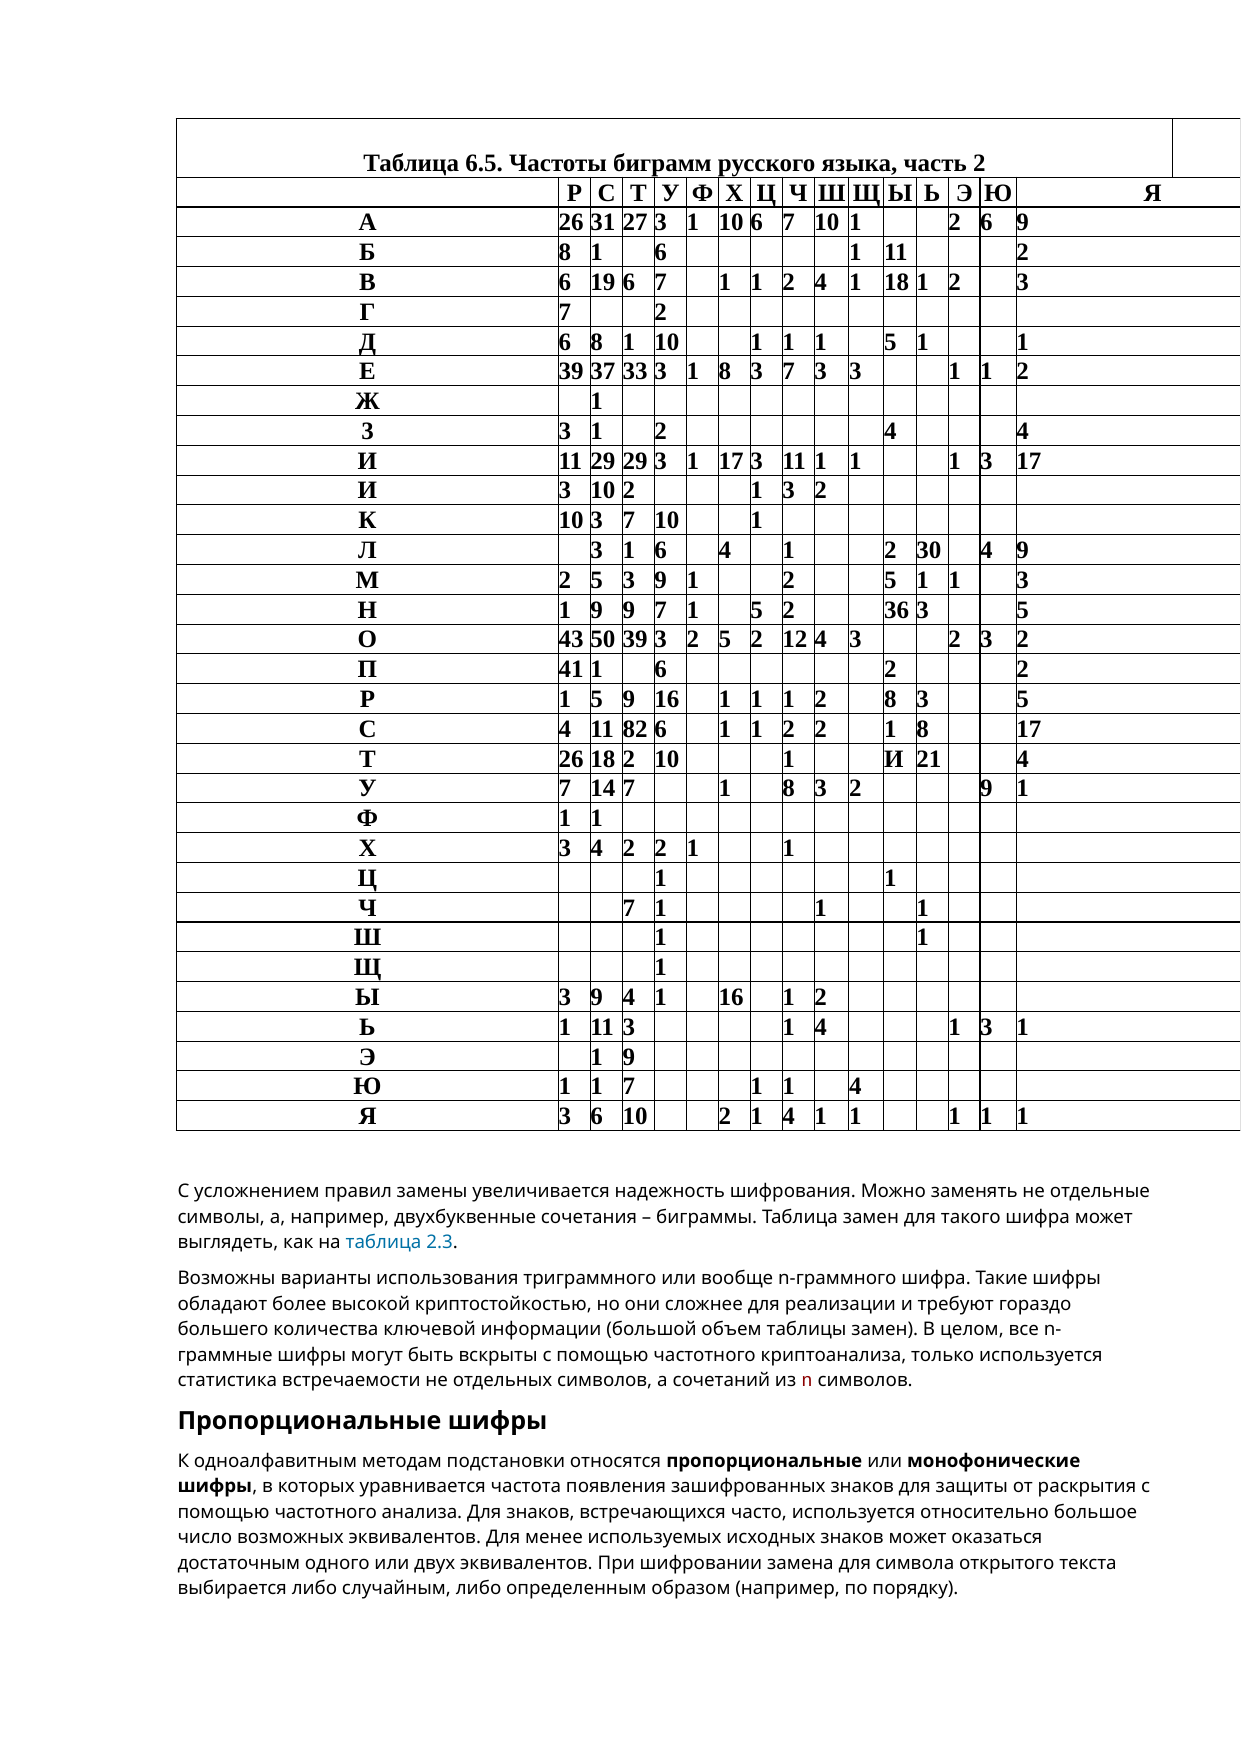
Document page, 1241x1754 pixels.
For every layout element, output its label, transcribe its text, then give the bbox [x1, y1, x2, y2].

table_cell [783, 923, 814, 951]
table_cell 3 [655, 208, 686, 236]
table_cell [783, 952, 814, 981]
table_cell [719, 654, 750, 683]
table_cell 1 [783, 1012, 814, 1041]
table_cell [884, 893, 916, 921]
table_cell 27 [623, 208, 654, 236]
table_cell [917, 952, 948, 981]
table_cell 7 [655, 595, 686, 623]
table_cell 1 [687, 446, 718, 474]
table_cell [719, 476, 750, 504]
text Возможны варианты использования триграммного или вообще n-граммного шифра. Такие шифры обладают более высокой криптостойкостью, но они сложнее для реализации и требуют гораздо большего количества ключевой информации (большой объем таблицы замен). В целом, все n-граммные шифры могут быть вскрыты с помощью частотного криптоанализа, только используется статистика встречаемости не отдельных символов, а сочетаний из n символов. [177, 1264, 1152, 1392]
table_cell 4 [981, 535, 1016, 564]
table_cell 2 [1017, 237, 1240, 266]
table_cell 1 [849, 267, 883, 296]
table_cell [884, 625, 916, 653]
table_cell [981, 803, 1016, 832]
table_cell П [177, 654, 558, 683]
table_cell 1 [751, 684, 782, 713]
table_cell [177, 119, 1172, 177]
table_cell 1 [751, 1101, 782, 1130]
table_cell [687, 535, 718, 564]
table_cell 1 [591, 386, 622, 415]
table_cell [623, 863, 654, 892]
text Пропорциональные шифры [177, 1403, 1152, 1437]
table_cell 5 [719, 625, 750, 653]
table_cell 3 [815, 774, 848, 802]
table_cell 1 [591, 1042, 622, 1070]
table_cell 8 [591, 327, 622, 355]
table_cell [655, 386, 686, 415]
table_cell Ш [815, 178, 848, 206]
table_cell [949, 952, 979, 981]
table_cell [949, 1071, 979, 1100]
table_cell [884, 1071, 916, 1100]
table_cell 9 [1017, 535, 1240, 564]
table_cell [917, 356, 948, 385]
table_cell [981, 327, 1016, 355]
table_cell [751, 744, 782, 772]
table_cell Т [177, 744, 558, 772]
table_cell 3 [591, 535, 622, 564]
table_cell У [655, 178, 686, 206]
table_cell [981, 476, 1016, 504]
table_cell 3 [559, 476, 590, 504]
table_cell 1 [783, 982, 814, 1011]
table_cell [751, 297, 782, 326]
table_cell [783, 803, 814, 832]
table_cell [917, 654, 948, 683]
table_cell [751, 774, 782, 802]
table_cell [687, 684, 718, 713]
table_cell 5 [1017, 684, 1240, 713]
table_cell [849, 923, 883, 951]
table_cell 2 [949, 625, 979, 653]
table_cell Н [177, 595, 558, 623]
table_cell [884, 833, 916, 862]
table_cell [719, 1042, 750, 1070]
table_cell [687, 744, 718, 772]
table_cell [1017, 386, 1240, 415]
table_cell 9 [591, 982, 622, 1011]
table_cell [719, 833, 750, 862]
table_cell [1017, 863, 1240, 892]
table_cell Ю [981, 178, 1016, 206]
table_cell [751, 1012, 782, 1041]
table_cell [815, 237, 848, 266]
table_cell 3 [591, 505, 622, 534]
table_cell 1 [783, 684, 814, 713]
table_cell [559, 863, 590, 892]
table_cell [981, 714, 1016, 743]
table_cell [719, 386, 750, 415]
table_cell [687, 1042, 718, 1070]
table_cell [751, 416, 782, 445]
table_cell Я [177, 1101, 558, 1130]
table_cell 10 [719, 208, 750, 236]
table_cell [917, 1012, 948, 1041]
table_cell [949, 803, 979, 832]
table_cell [981, 297, 1016, 326]
table_cell 10 [655, 744, 686, 772]
table_cell [815, 803, 848, 832]
table_cell Р [559, 178, 590, 206]
table_cell 2 [623, 744, 654, 772]
table_cell 1 [783, 1071, 814, 1100]
table_cell 4 [559, 714, 590, 743]
table_cell [917, 1042, 948, 1070]
table_cell 1 [751, 1071, 782, 1100]
table_cell 2 [623, 476, 654, 504]
table_cell 4 [815, 625, 848, 653]
table_cell 31 [591, 208, 622, 236]
table_cell 9 [623, 595, 654, 623]
table_cell 4 [884, 416, 916, 445]
table_cell [849, 833, 883, 862]
table_cell [815, 297, 848, 326]
table_cell [981, 923, 1016, 951]
table_cell [981, 595, 1016, 623]
table_cell Ы [177, 982, 558, 1011]
table_cell 11 [884, 237, 916, 266]
table_cell 1 [949, 356, 979, 385]
table_cell 4 [1017, 744, 1240, 772]
table_cell 3 [751, 356, 782, 385]
table_cell 1 [815, 327, 848, 355]
table_cell 26 [559, 744, 590, 772]
table_cell [981, 654, 1016, 683]
table_cell [559, 923, 590, 951]
table_cell 6 [981, 208, 1016, 236]
table_cell [559, 1042, 590, 1070]
table_cell 37 [591, 356, 622, 385]
table_cell 1 [783, 744, 814, 772]
table_cell 4 [591, 833, 622, 862]
table_cell [687, 774, 718, 802]
table_cell 2 [783, 267, 814, 296]
table_cell Ф [687, 178, 718, 206]
table_cell [623, 923, 654, 951]
table_cell 9 [591, 595, 622, 623]
table_cell [783, 1042, 814, 1070]
table_cell Р [177, 684, 558, 713]
table_cell 3 [815, 356, 848, 385]
table_cell 12 [783, 625, 814, 653]
table_cell 1 [687, 208, 718, 236]
table_cell [751, 1042, 782, 1070]
table_cell [849, 1012, 883, 1041]
table_cell 1 [1017, 1012, 1240, 1041]
table_cell 2 [719, 1101, 750, 1130]
table_cell 5 [884, 327, 916, 355]
table_cell 3 [981, 446, 1016, 474]
table_cell [849, 595, 883, 623]
table_cell 17 [1017, 446, 1240, 474]
table_cell [719, 803, 750, 832]
table_cell [949, 923, 979, 951]
table_cell 7 [623, 1071, 654, 1100]
table_cell 7 [783, 356, 814, 385]
table_cell [849, 327, 883, 355]
table_cell 1 [687, 565, 718, 594]
table_cell 5 [884, 565, 916, 594]
table_cell 1 [623, 535, 654, 564]
table_cell 1 [591, 803, 622, 832]
table_cell [591, 297, 622, 326]
table_cell 1 [751, 327, 782, 355]
table_cell 39 [623, 625, 654, 653]
table_cell [687, 416, 718, 445]
table_cell [815, 833, 848, 862]
table_cell [719, 565, 750, 594]
table_cell [884, 982, 916, 1011]
table_cell 33 [623, 356, 654, 385]
table_cell [655, 1101, 686, 1130]
table_cell [1017, 297, 1240, 326]
table_cell [815, 505, 848, 534]
table_cell [849, 535, 883, 564]
table_cell [884, 923, 916, 951]
table_cell [623, 237, 654, 266]
table_cell 3 [849, 356, 883, 385]
table_cell [655, 1071, 686, 1100]
table_cell 3 [1017, 267, 1240, 296]
table_cell 8 [559, 237, 590, 266]
table_cell 1 [815, 893, 848, 921]
table_cell 10 [655, 505, 686, 534]
table_cell [687, 923, 718, 951]
table_cell 18 [591, 744, 622, 772]
table_cell [981, 982, 1016, 1011]
table_cell 1 [815, 1101, 848, 1130]
table_cell [719, 952, 750, 981]
table_cell 1 [849, 446, 883, 474]
table_cell [783, 893, 814, 921]
table_cell [687, 267, 718, 296]
table_cell А [177, 208, 558, 236]
table_cell [687, 237, 718, 266]
table_cell 11 [591, 714, 622, 743]
table_cell [655, 1042, 686, 1070]
table_cell 1 [949, 1012, 979, 1041]
table_cell Ч [177, 893, 558, 921]
table_cell 26 [559, 208, 590, 236]
table_cell 8 [917, 714, 948, 743]
table_cell К [177, 505, 558, 534]
table_cell 1 [655, 923, 686, 951]
table_cell Ж [177, 386, 558, 415]
table_cell 1 [981, 1101, 1016, 1130]
table_cell [981, 952, 1016, 981]
table_cell Я [1017, 178, 1240, 206]
table_cell 2 [687, 625, 718, 653]
table_cell 4 [623, 982, 654, 1011]
table_cell [884, 1101, 916, 1130]
table_cell [687, 893, 718, 921]
table_cell [751, 565, 782, 594]
table_cell [949, 476, 979, 504]
table_cell 2 [783, 565, 814, 594]
table_cell 1 [751, 476, 782, 504]
table_cell [917, 476, 948, 504]
table_cell [884, 386, 916, 415]
table_cell 1 [687, 833, 718, 862]
table_cell [815, 744, 848, 772]
table_cell [917, 774, 948, 802]
table_cell Ш [177, 923, 558, 951]
table_cell И [177, 446, 558, 474]
table_cell [751, 893, 782, 921]
table_cell [751, 654, 782, 683]
table_cell 11 [559, 446, 590, 474]
table_cell 1 [751, 505, 782, 534]
table_cell 4 [815, 267, 848, 296]
table_cell 1 [949, 1101, 979, 1130]
table_cell 3 [559, 982, 590, 1011]
table_cell 3 [783, 476, 814, 504]
table_cell [849, 684, 883, 713]
table_cell [917, 625, 948, 653]
table_cell [917, 863, 948, 892]
table_cell 3 [655, 625, 686, 653]
table_cell 7 [623, 893, 654, 921]
table_cell [981, 237, 1016, 266]
table_cell 11 [591, 1012, 622, 1041]
table_cell 1 [687, 356, 718, 385]
table_cell [1017, 833, 1240, 862]
table_cell 1 [687, 595, 718, 623]
table_cell 3 [917, 595, 948, 623]
table_cell 2 [655, 416, 686, 445]
table_cell 10 [655, 327, 686, 355]
table_cell О [177, 625, 558, 653]
table_cell [687, 803, 718, 832]
table_cell 1 [949, 565, 979, 594]
table_cell [981, 684, 1016, 713]
table_cell 1 [623, 327, 654, 355]
table_cell 1 [783, 327, 814, 355]
table_cell [719, 416, 750, 445]
table_cell [751, 803, 782, 832]
table_cell 1 [849, 1101, 883, 1130]
table_cell [884, 208, 916, 236]
table_cell 1 [559, 595, 590, 623]
table_cell [719, 505, 750, 534]
table_cell [949, 684, 979, 713]
table_cell 9 [981, 774, 1016, 802]
table_cell [917, 446, 948, 474]
table_cell 2 [1017, 356, 1240, 385]
table_cell 1 [783, 535, 814, 564]
table_cell 1 [655, 863, 686, 892]
table_cell [815, 952, 848, 981]
text К одноалфавитным методам подстановки относятся пропорциональные или монофонические шифры, в которых уравнивается частота появления зашифрованных знаков для защиты от раскрытия с помощью частотного анализа. Для знаков, встречающихся часто, используется относительно большое число возможных эквивалентов. Для менее используемых исходных знаков может оказаться достаточным одного или двух эквивалентов. При шифровании замена для символа открытого текста выбирается либо случайным, либо определенным образом (например, по порядку). [177, 1447, 1152, 1600]
table_cell [591, 923, 622, 951]
table_cell [783, 654, 814, 683]
table_cell 5 [591, 684, 622, 713]
table_cell [687, 505, 718, 534]
table_cell 1 [1017, 774, 1240, 802]
table_cell Т [623, 178, 654, 206]
table_cell [849, 893, 883, 921]
table_cell [687, 952, 718, 981]
table_cell 3 [981, 625, 1016, 653]
table_cell 16 [719, 982, 750, 1011]
table_cell 3 [1017, 565, 1240, 594]
table_cell [981, 863, 1016, 892]
table_cell [949, 982, 979, 1011]
table_cell [1017, 982, 1240, 1011]
table_cell 6 [559, 327, 590, 355]
table_cell [815, 923, 848, 951]
table_cell [655, 1012, 686, 1041]
table_cell [849, 654, 883, 683]
table_cell 1 [849, 208, 883, 236]
table_cell Ь [177, 1012, 558, 1041]
table_cell 3 [917, 684, 948, 713]
table_cell Х [719, 178, 750, 206]
table_cell [849, 476, 883, 504]
table_cell 50 [591, 625, 622, 653]
table_cell В [177, 267, 558, 296]
table_cell 2 [815, 684, 848, 713]
table_cell 1 [655, 982, 686, 1011]
table_cell [849, 297, 883, 326]
table_cell 1 [559, 803, 590, 832]
table_cell [981, 744, 1016, 772]
table_cell 1 [751, 714, 782, 743]
table_cell [719, 327, 750, 355]
table_cell [981, 893, 1016, 921]
table_cell [949, 714, 979, 743]
table_cell 3 [751, 446, 782, 474]
table_cell 1 [655, 893, 686, 921]
table_cell [949, 654, 979, 683]
table_cell [687, 1101, 718, 1130]
table_cell Ы [884, 178, 916, 206]
table_cell 4 [719, 535, 750, 564]
table_cell 7 [655, 267, 686, 296]
table_cell 2 [783, 714, 814, 743]
table_cell 1 [884, 714, 916, 743]
table_cell [1017, 923, 1240, 951]
table_cell [884, 1042, 916, 1070]
table_cell 30 [917, 535, 948, 564]
table_cell 3 [559, 416, 590, 445]
table_cell 3 [177, 416, 558, 445]
table_cell [884, 356, 916, 385]
table_cell 36 [884, 595, 916, 623]
table_cell 3 [655, 356, 686, 385]
table_cell 9 [623, 684, 654, 713]
table_cell 1 [719, 774, 750, 802]
table_cell 1 [783, 833, 814, 862]
table_cell [623, 386, 654, 415]
table_cell 6 [591, 1101, 622, 1130]
table_cell 4 [849, 1071, 883, 1100]
table_cell [849, 386, 883, 415]
table_cell 5 [1017, 595, 1240, 623]
table_cell 2 [559, 565, 590, 594]
table_cell 6 [655, 654, 686, 683]
table_cell 8 [719, 356, 750, 385]
table_cell [949, 327, 979, 355]
table_cell 7 [559, 774, 590, 802]
table_cell У [177, 774, 558, 802]
table_cell 6 [559, 267, 590, 296]
table_cell [917, 1101, 948, 1130]
table_cell [917, 982, 948, 1011]
table_cell Г [177, 297, 558, 326]
table_cell 2 [884, 654, 916, 683]
table_cell 1 [917, 565, 948, 594]
table_cell [719, 744, 750, 772]
table_cell [783, 237, 814, 266]
table_cell 1 [849, 237, 883, 266]
table_cell 29 [623, 446, 654, 474]
table_cell [949, 386, 979, 415]
table_cell 17 [719, 446, 750, 474]
table_cell И [177, 476, 558, 504]
table_cell 3 [623, 1012, 654, 1041]
table_cell [849, 565, 883, 594]
table_cell 5 [751, 595, 782, 623]
table_cell 82 [623, 714, 654, 743]
table_cell [783, 505, 814, 534]
table_cell [687, 1071, 718, 1100]
table_cell [917, 833, 948, 862]
table_cell [623, 952, 654, 981]
table_cell Ф [177, 803, 558, 832]
table_cell [815, 595, 848, 623]
table_cell [849, 863, 883, 892]
table_cell 1 [949, 446, 979, 474]
table_cell [719, 1012, 750, 1041]
table_cell [719, 237, 750, 266]
table_cell Ь [917, 178, 948, 206]
table_cell 1 [559, 1012, 590, 1041]
table_cell [949, 1042, 979, 1070]
table_cell [1017, 476, 1240, 504]
table_cell [751, 982, 782, 1011]
table_cell 1 [815, 446, 848, 474]
table_cell 3 [981, 1012, 1016, 1041]
table_cell 1 [655, 952, 686, 981]
table_cell 1 [751, 267, 782, 296]
table_cell 2 [949, 208, 979, 236]
table_cell Ю [177, 1071, 558, 1100]
table_cell [591, 952, 622, 981]
table_cell [981, 1042, 1016, 1070]
table_cell 1 [719, 714, 750, 743]
table_cell И [884, 744, 916, 772]
table_cell [884, 476, 916, 504]
table_cell [719, 923, 750, 951]
table_cell [783, 416, 814, 445]
table_cell [884, 297, 916, 326]
table_cell [687, 1012, 718, 1041]
table_cell [884, 1012, 916, 1041]
table_cell [949, 595, 979, 623]
table_cell [751, 535, 782, 564]
table_cell 1 [981, 356, 1016, 385]
table_cell [751, 386, 782, 415]
table_cell 41 [559, 654, 590, 683]
table_cell 18 [884, 267, 916, 296]
table_cell [884, 952, 916, 981]
table_cell 4 [783, 1101, 814, 1130]
table_cell 16 [655, 684, 686, 713]
table_cell [981, 505, 1016, 534]
table_cell [559, 893, 590, 921]
table_cell [849, 416, 883, 445]
table_cell 2 [815, 476, 848, 504]
table_cell [949, 744, 979, 772]
table_cell [917, 416, 948, 445]
table_cell 7 [783, 208, 814, 236]
table_cell 1 [591, 416, 622, 445]
table_cell 43 [559, 625, 590, 653]
table_cell [719, 1071, 750, 1100]
table_cell 10 [815, 208, 848, 236]
table_cell 2 [623, 833, 654, 862]
table_cell 10 [623, 1101, 654, 1130]
table_cell 1 [591, 237, 622, 266]
table_cell 7 [623, 774, 654, 802]
table_cell Ц [177, 863, 558, 892]
table_cell [751, 923, 782, 951]
table_cell [884, 774, 916, 802]
table_cell [981, 267, 1016, 296]
table_cell 3 [559, 1101, 590, 1130]
table_cell [687, 654, 718, 683]
table_cell [815, 416, 848, 445]
table_cell 1 [1017, 327, 1240, 355]
table_cell [559, 952, 590, 981]
table_cell Л [177, 535, 558, 564]
table_cell 1 [917, 893, 948, 921]
table_cell 2 [783, 595, 814, 623]
table_cell 10 [591, 476, 622, 504]
table_cell [591, 893, 622, 921]
table_cell [655, 476, 686, 504]
table_cell С [591, 178, 622, 206]
text С усложнением правил замены увеличивается надежность шифрования. Можно заменять не отдельные символы, а, например, двухбуквенные сочетания – биграммы. Таблица замен для такого шифра может выглядеть, как на таблица 2.3. [177, 1177, 1152, 1254]
table_cell 1 [719, 267, 750, 296]
table_cell [751, 833, 782, 862]
table_cell [917, 505, 948, 534]
table_cell [949, 237, 979, 266]
table_cell [783, 297, 814, 326]
table_cell [917, 386, 948, 415]
table_cell [591, 863, 622, 892]
table_cell С [177, 714, 558, 743]
table_cell [981, 386, 1016, 415]
table_cell [751, 952, 782, 981]
table_cell 2 [1017, 654, 1240, 683]
table_cell 29 [591, 446, 622, 474]
table_cell [917, 208, 948, 236]
table_cell 1 [591, 654, 622, 683]
table_cell [981, 565, 1016, 594]
table_cell [917, 803, 948, 832]
table_cell Б [177, 237, 558, 266]
table_cell 2 [1017, 625, 1240, 653]
table_cell Э [177, 1042, 558, 1070]
table_cell [177, 178, 558, 206]
table_cell 2 [815, 714, 848, 743]
table_cell 3 [559, 833, 590, 862]
table_cell [1017, 803, 1240, 832]
table_cell 2 [751, 625, 782, 653]
table_cell [849, 505, 883, 534]
table_cell [815, 654, 848, 683]
table_cell 2 [655, 297, 686, 326]
table_cell [623, 803, 654, 832]
table_cell 1 [591, 1071, 622, 1100]
table_cell [559, 535, 590, 564]
table_cell [815, 386, 848, 415]
table_cell [687, 386, 718, 415]
table_cell [1017, 893, 1240, 921]
table_cell 5 [591, 565, 622, 594]
table_cell 4 [1017, 416, 1240, 445]
table_cell [1017, 1042, 1240, 1070]
table_cell [719, 595, 750, 623]
table_cell 21 [917, 744, 948, 772]
table_cell 3 [623, 565, 654, 594]
table_cell [917, 297, 948, 326]
table_cell [783, 386, 814, 415]
table_cell [559, 386, 590, 415]
table_cell [815, 535, 848, 564]
table_cell 1 [917, 923, 948, 951]
table_cell X [177, 833, 558, 862]
table_cell 7 [623, 505, 654, 534]
table_cell М [177, 565, 558, 594]
table_cell [949, 535, 979, 564]
table_cell [949, 893, 979, 921]
table_cell [815, 1071, 848, 1100]
table_cell [815, 1042, 848, 1070]
table_cell 6 [655, 714, 686, 743]
table_cell [981, 416, 1016, 445]
table_cell [981, 833, 1016, 862]
table_cell 2 [815, 982, 848, 1011]
table_cell 1 [917, 267, 948, 296]
table_cell 3 [655, 446, 686, 474]
table_cell 11 [783, 446, 814, 474]
table_cell 10 [559, 505, 590, 534]
table_cell [884, 803, 916, 832]
table_cell 7 [559, 297, 590, 326]
table_cell 3 [849, 625, 883, 653]
table_cell Ц [751, 178, 782, 206]
table_cell [655, 774, 686, 802]
table_cell [917, 237, 948, 266]
table_cell [949, 505, 979, 534]
table_cell 8 [783, 774, 814, 802]
table_cell 17 [1017, 714, 1240, 743]
table_cell 2 [884, 535, 916, 564]
table_cell Э [949, 178, 979, 206]
table_cell [917, 1071, 948, 1100]
table_cell 9 [655, 565, 686, 594]
table_cell [1017, 952, 1240, 981]
table_cell [849, 952, 883, 981]
table_cell [655, 803, 686, 832]
table_cell [687, 863, 718, 892]
table_cell 1 [884, 863, 916, 892]
table_cell [687, 476, 718, 504]
table_cell [751, 863, 782, 892]
table_cell [623, 654, 654, 683]
table_cell 6 [623, 267, 654, 296]
table_cell 6 [655, 535, 686, 564]
table_cell Е [177, 356, 558, 385]
table_cell 2 [849, 774, 883, 802]
table_cell [849, 714, 883, 743]
table_cell 39 [559, 356, 590, 385]
table_cell [1173, 119, 1240, 177]
table_cell [949, 416, 979, 445]
table_cell [981, 1071, 1016, 1100]
table_cell 1 [1017, 1101, 1240, 1130]
table_cell Щ [177, 952, 558, 981]
table_cell [623, 297, 654, 326]
table_cell [719, 893, 750, 921]
table_cell [884, 505, 916, 534]
table_cell [1017, 1071, 1240, 1100]
table_cell [687, 982, 718, 1011]
table_cell [751, 237, 782, 266]
table_cell 9 [623, 1042, 654, 1070]
table_cell [949, 863, 979, 892]
table_cell 6 [655, 237, 686, 266]
table_cell 2 [949, 267, 979, 296]
table_cell [949, 297, 979, 326]
table_cell 1 [719, 684, 750, 713]
table_cell 1 [917, 327, 948, 355]
table_cell [719, 297, 750, 326]
table_cell [849, 744, 883, 772]
table_cell [783, 863, 814, 892]
table_cell [687, 297, 718, 326]
table_cell [949, 833, 979, 862]
table_cell [884, 446, 916, 474]
table_cell [623, 416, 654, 445]
table_cell [719, 863, 750, 892]
table_cell 4 [815, 1012, 848, 1041]
table_cell Ч [783, 178, 814, 206]
table_cell [849, 1042, 883, 1070]
table_cell [849, 982, 883, 1011]
table_cell Д [177, 327, 558, 355]
table_cell 14 [591, 774, 622, 802]
table_cell [815, 565, 848, 594]
table_cell [687, 327, 718, 355]
table_cell 8 [884, 684, 916, 713]
table_cell [1017, 505, 1240, 534]
table_cell 9 [1017, 208, 1240, 236]
table_cell [949, 774, 979, 802]
table_cell [815, 863, 848, 892]
table_cell 6 [751, 208, 782, 236]
table_cell 2 [655, 833, 686, 862]
table_cell [849, 803, 883, 832]
table_cell [687, 714, 718, 743]
table_cell 1 [559, 1071, 590, 1100]
table_cell Щ [849, 178, 883, 206]
table_cell 1 [559, 684, 590, 713]
table_cell 19 [591, 267, 622, 296]
